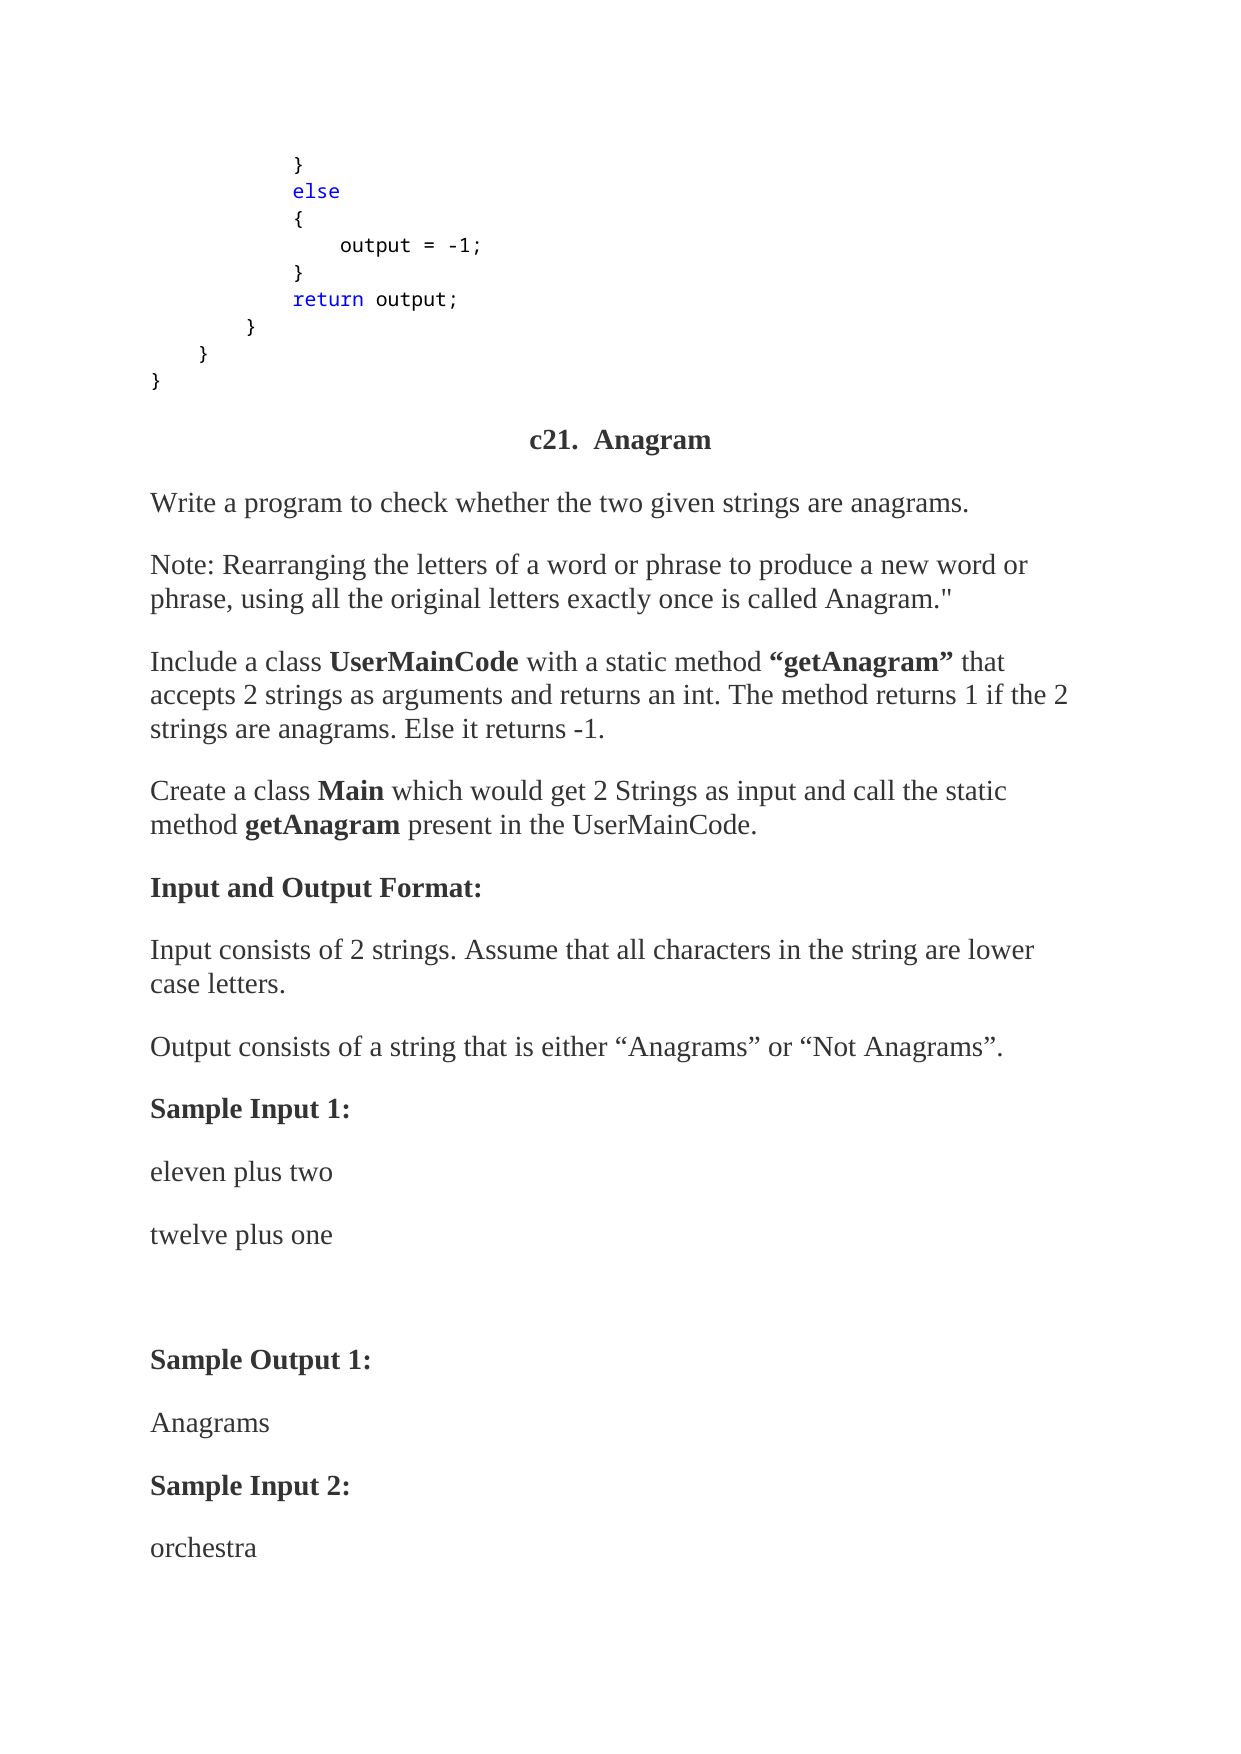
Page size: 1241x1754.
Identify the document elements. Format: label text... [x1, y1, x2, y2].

text } [150, 258, 1090, 285]
text Sample Input 1: [150, 1091, 1090, 1125]
text } [150, 339, 1090, 366]
text eleven plus two [150, 1154, 1090, 1188]
text Sample Input 2: [150, 1468, 1090, 1501]
text else [150, 177, 1090, 204]
text c21. Anagram [150, 422, 1090, 456]
text twelve plus one [150, 1217, 1090, 1250]
text Create a class Main which would get 2 Strings as input and call the static method getAnagram present in the UserMainCode. [150, 773, 1090, 841]
text { [150, 204, 1090, 231]
text Output consists of a string that is either “Anagrams” or “Not Anagrams”. [150, 1029, 1090, 1062]
text orchestra [150, 1530, 1090, 1564]
text } [150, 150, 1090, 177]
text Write a program to check whether the two given strings are anagrams. [150, 485, 1090, 518]
text } [150, 312, 1090, 339]
text output = -1; [150, 231, 1090, 258]
text Sample Output 1: [150, 1342, 1090, 1376]
text } [150, 366, 1090, 393]
text return output; [150, 285, 1090, 312]
text Anagrams [150, 1405, 1090, 1438]
text Input and Output Format: [150, 870, 1090, 903]
text Include a class UserMainCode with a static method “getAnagram” that accepts 2 strings as arguments and returns an int. The method returns 1 if the 2 strings are anagrams. Else it returns -1. [150, 644, 1090, 744]
text Input consists of 2 strings. Assume that all characters in the string are lower case letters. [150, 932, 1090, 999]
text Note: Rearranging the letters of a word or phrase to produce a new word or phrase, using all the original letters exactly once is called Anagram." [150, 547, 1090, 614]
